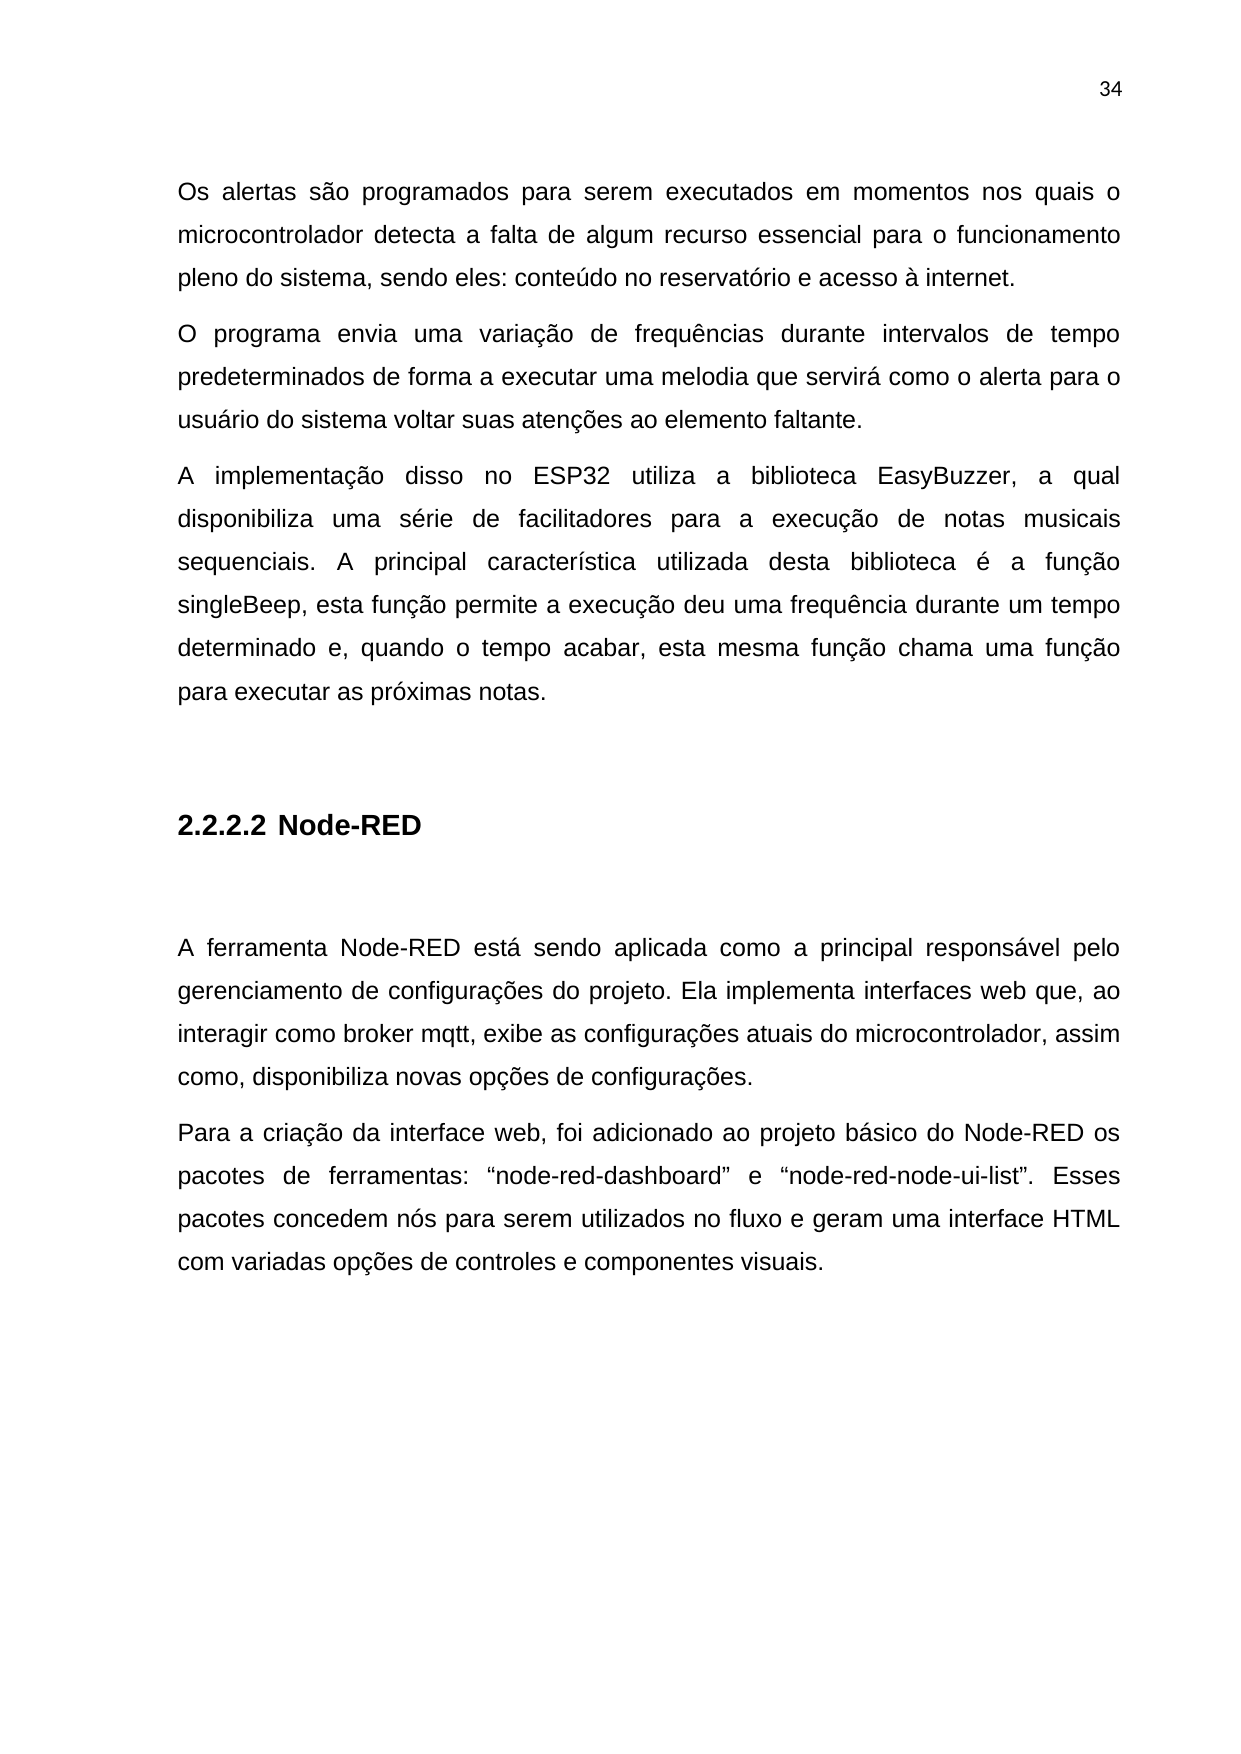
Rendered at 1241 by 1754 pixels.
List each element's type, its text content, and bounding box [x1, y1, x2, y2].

text Os alertas são programados para serem executados em momentos nos quais o microcontrolador detecta a falta de algum recurso essencial para o funcionamento pleno do sistema, sendo eles: conteúdo no reservatório e acesso à internet. [177, 177, 1122, 292]
text O programa envia uma variação de frequências durante intervalos de tempo predeterminados de forma a executar uma melodia que servirá como o alerta para o usuário do sistema voltar suas atenções ao elemento faltante. [177, 319, 1122, 434]
text A implementação disso no ESP32 utiliza a biblioteca EasyBuzzer, a qual disponibiliza uma série de facilitadores para a execução de notas musicais sequenciais. A principal característica utilizada desta biblioteca é a função singleBeep, esta função permite a execução deu uma frequência durante um tempo determinado e, quando o tempo acabar, esta mesma função chama uma função para executar as próximas notas. [177, 461, 1122, 705]
text Node-RED [177, 808, 1122, 842]
text Para a criação da interface web, foi adicionado ao projeto básico do Node-RED os pacotes de ferramentas: “node-red-dashboard” e “node-red-node-ui-list”. Esses pacotes concedem nós para serem utilizados no fluxo e geram uma interface HTML com variadas opções de controles e componentes visuais. [177, 1118, 1122, 1276]
text A ferramenta Node-RED está sendo aplicada como a principal responsável pelo gerenciamento de configurações do projeto. Ela implementa interfaces web que, ao interagir como broker mqtt, exibe as configurações atuais do microcontrolador, assim como, disponibiliza novas opções de configurações. [177, 933, 1122, 1091]
